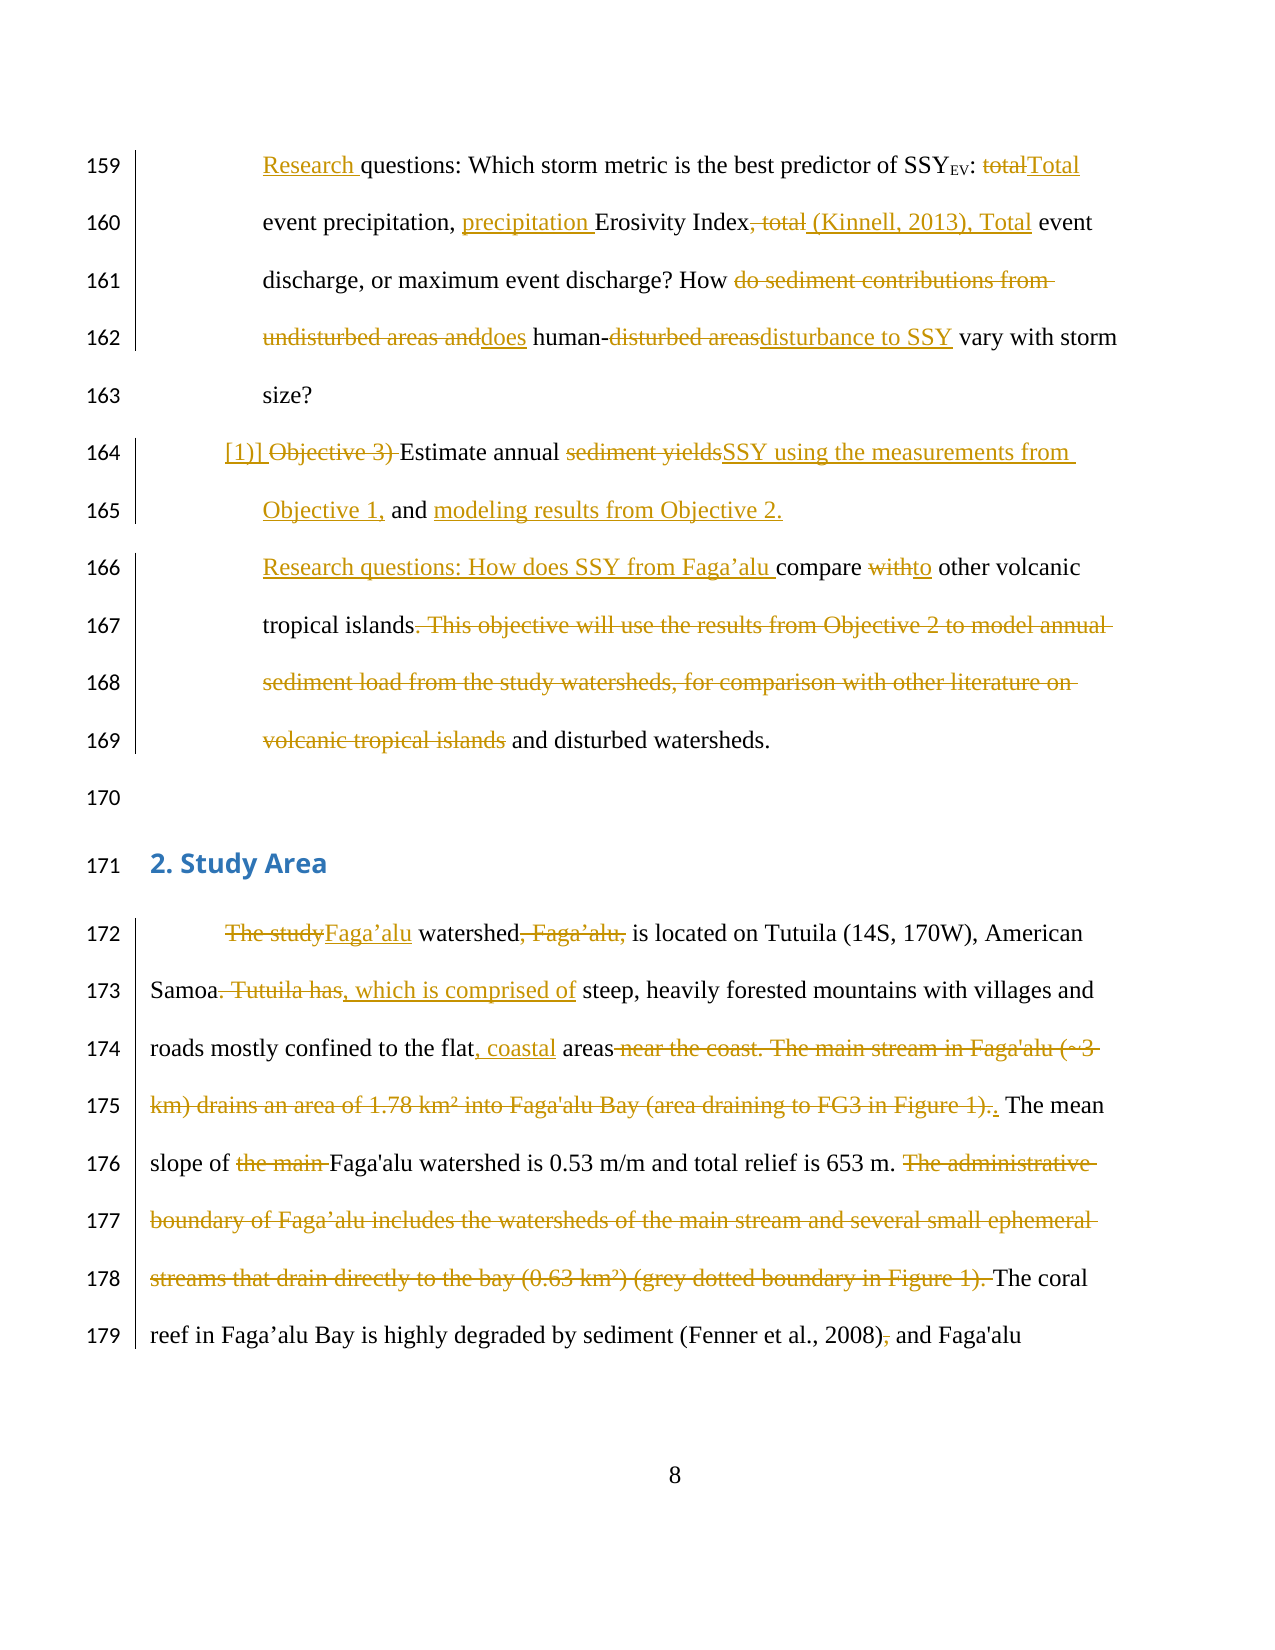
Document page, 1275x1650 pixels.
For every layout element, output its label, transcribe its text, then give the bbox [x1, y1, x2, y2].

list questions: Which storm metric is the best predictor of SSYEV: event precipitation, Erosivity Index event discharge, or maximum event discharge? How human- vary with storm size? [262, 150, 1125, 409]
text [150, 918, 1125, 1349]
subtitle 2. Study Area [150, 844, 1125, 881]
list compare other volcanic tropical islands and disturbed watersheds. [262, 552, 1125, 754]
list Estimate annual and [225, 437, 1125, 524]
